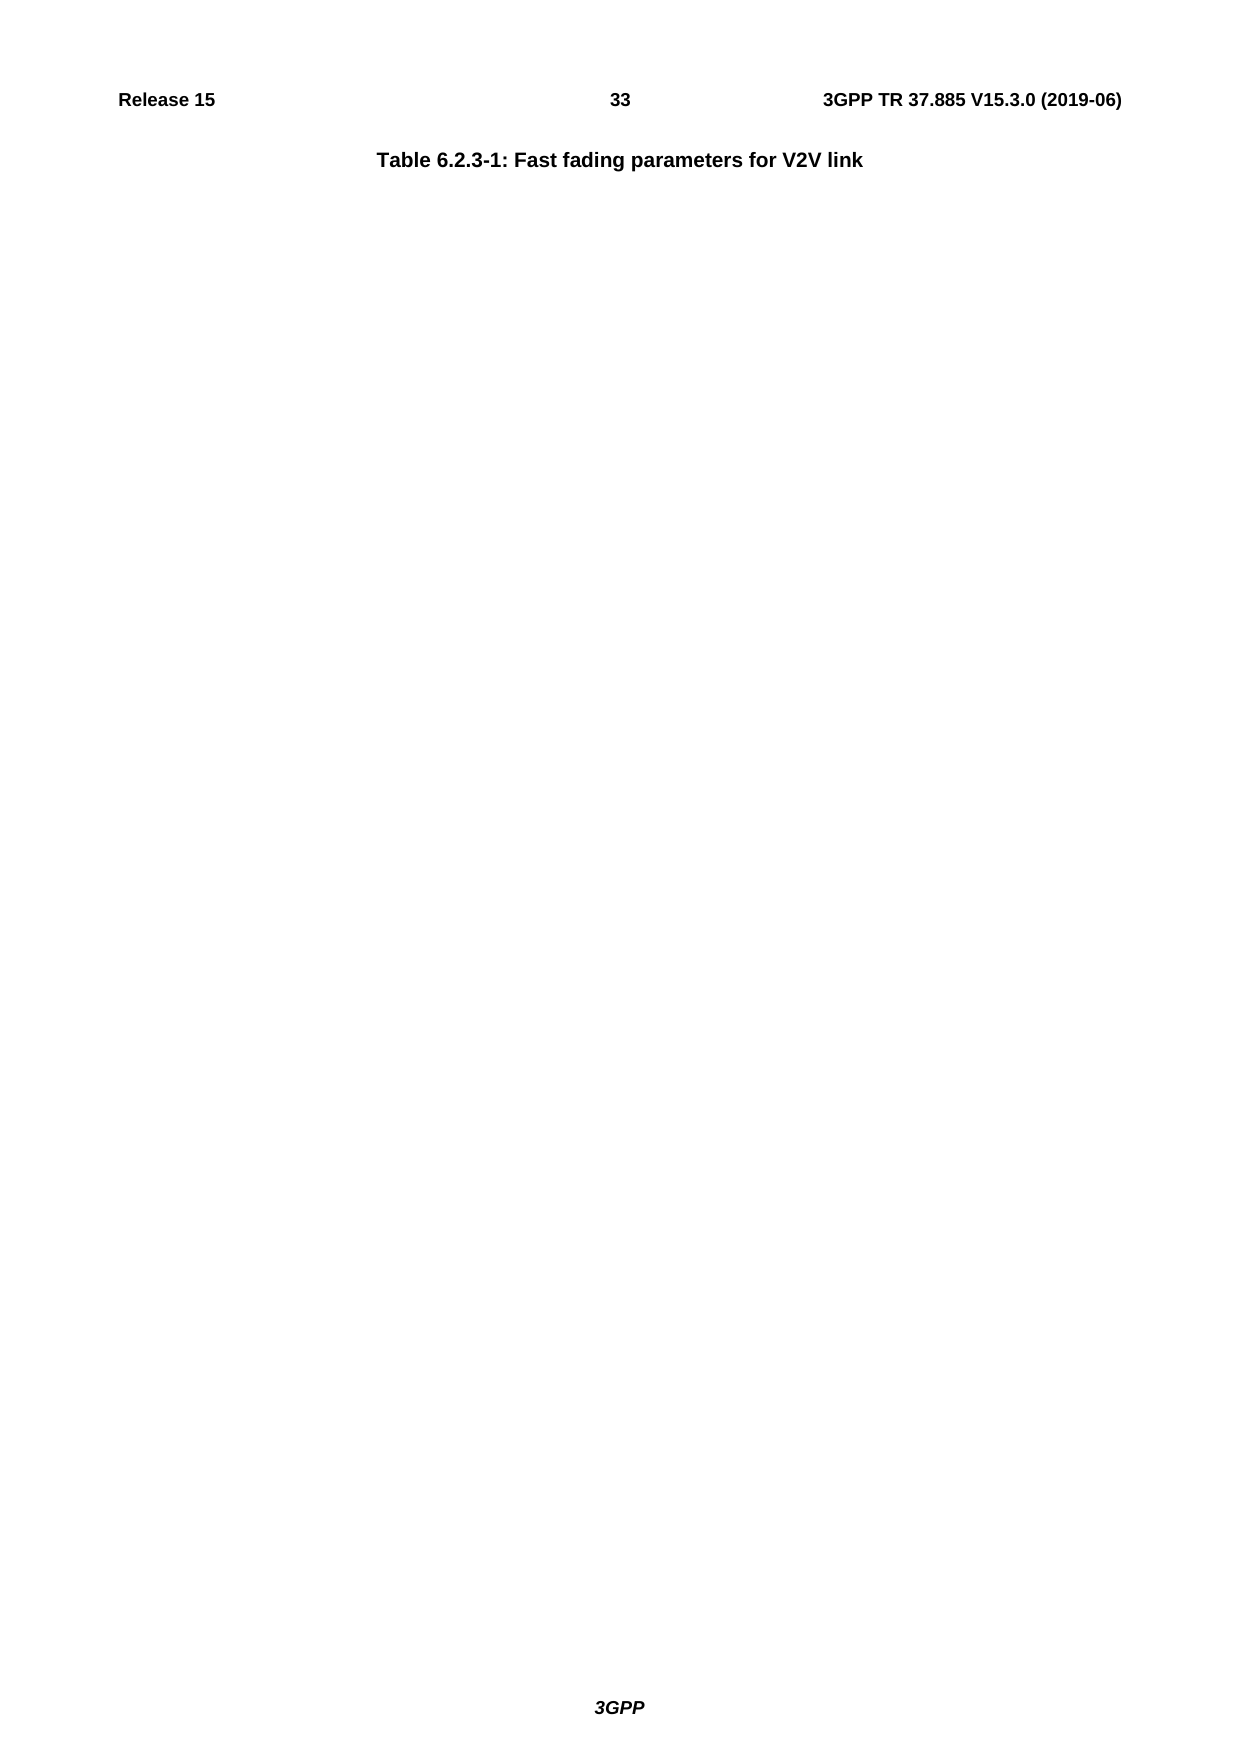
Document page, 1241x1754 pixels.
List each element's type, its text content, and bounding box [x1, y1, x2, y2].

text Table 6.2.3-1: Fast fading parameters for V2V link [118, 147, 1122, 171]
